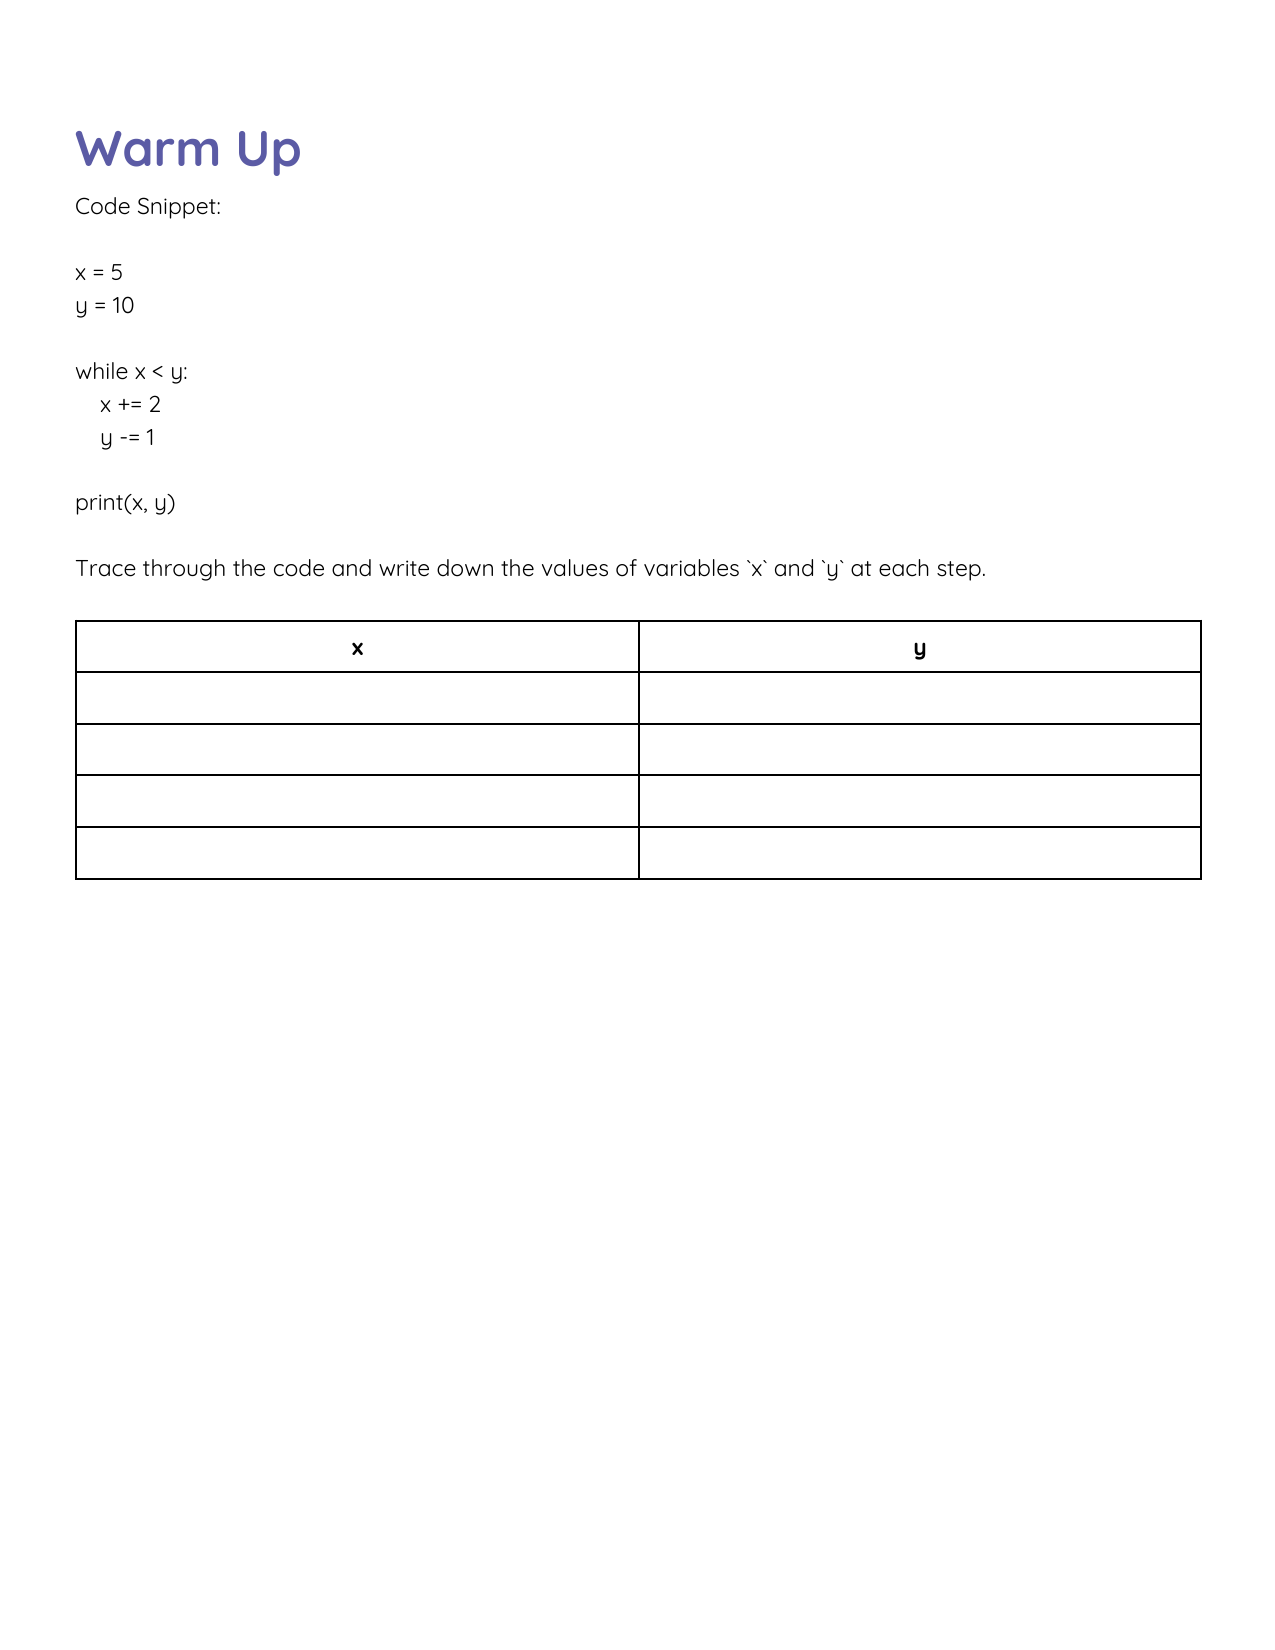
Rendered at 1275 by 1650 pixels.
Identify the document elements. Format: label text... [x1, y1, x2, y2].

text x = 5 [75, 257, 1200, 286]
text x += 2 [75, 389, 1200, 418]
table_cell [77, 673, 638, 723]
table_cell [640, 828, 1200, 877]
table_cell [77, 725, 638, 774]
title Warm Up [75, 117, 1200, 179]
table_cell [640, 725, 1200, 774]
text Trace through the code and write down the values of variables `x` and `y` at each step. [75, 554, 1200, 582]
text Code Snippet: [75, 192, 1200, 220]
table_header x [77, 622, 638, 671]
table_cell [640, 673, 1200, 723]
text y -= 1 [75, 422, 1200, 451]
table_cell [77, 776, 638, 826]
text y = 10 [75, 290, 1200, 319]
table_cell [77, 828, 638, 877]
text while x < y: [75, 356, 1200, 385]
text print(x, y) [75, 488, 1200, 517]
table_header y [640, 622, 1200, 671]
table_cell [640, 776, 1200, 826]
